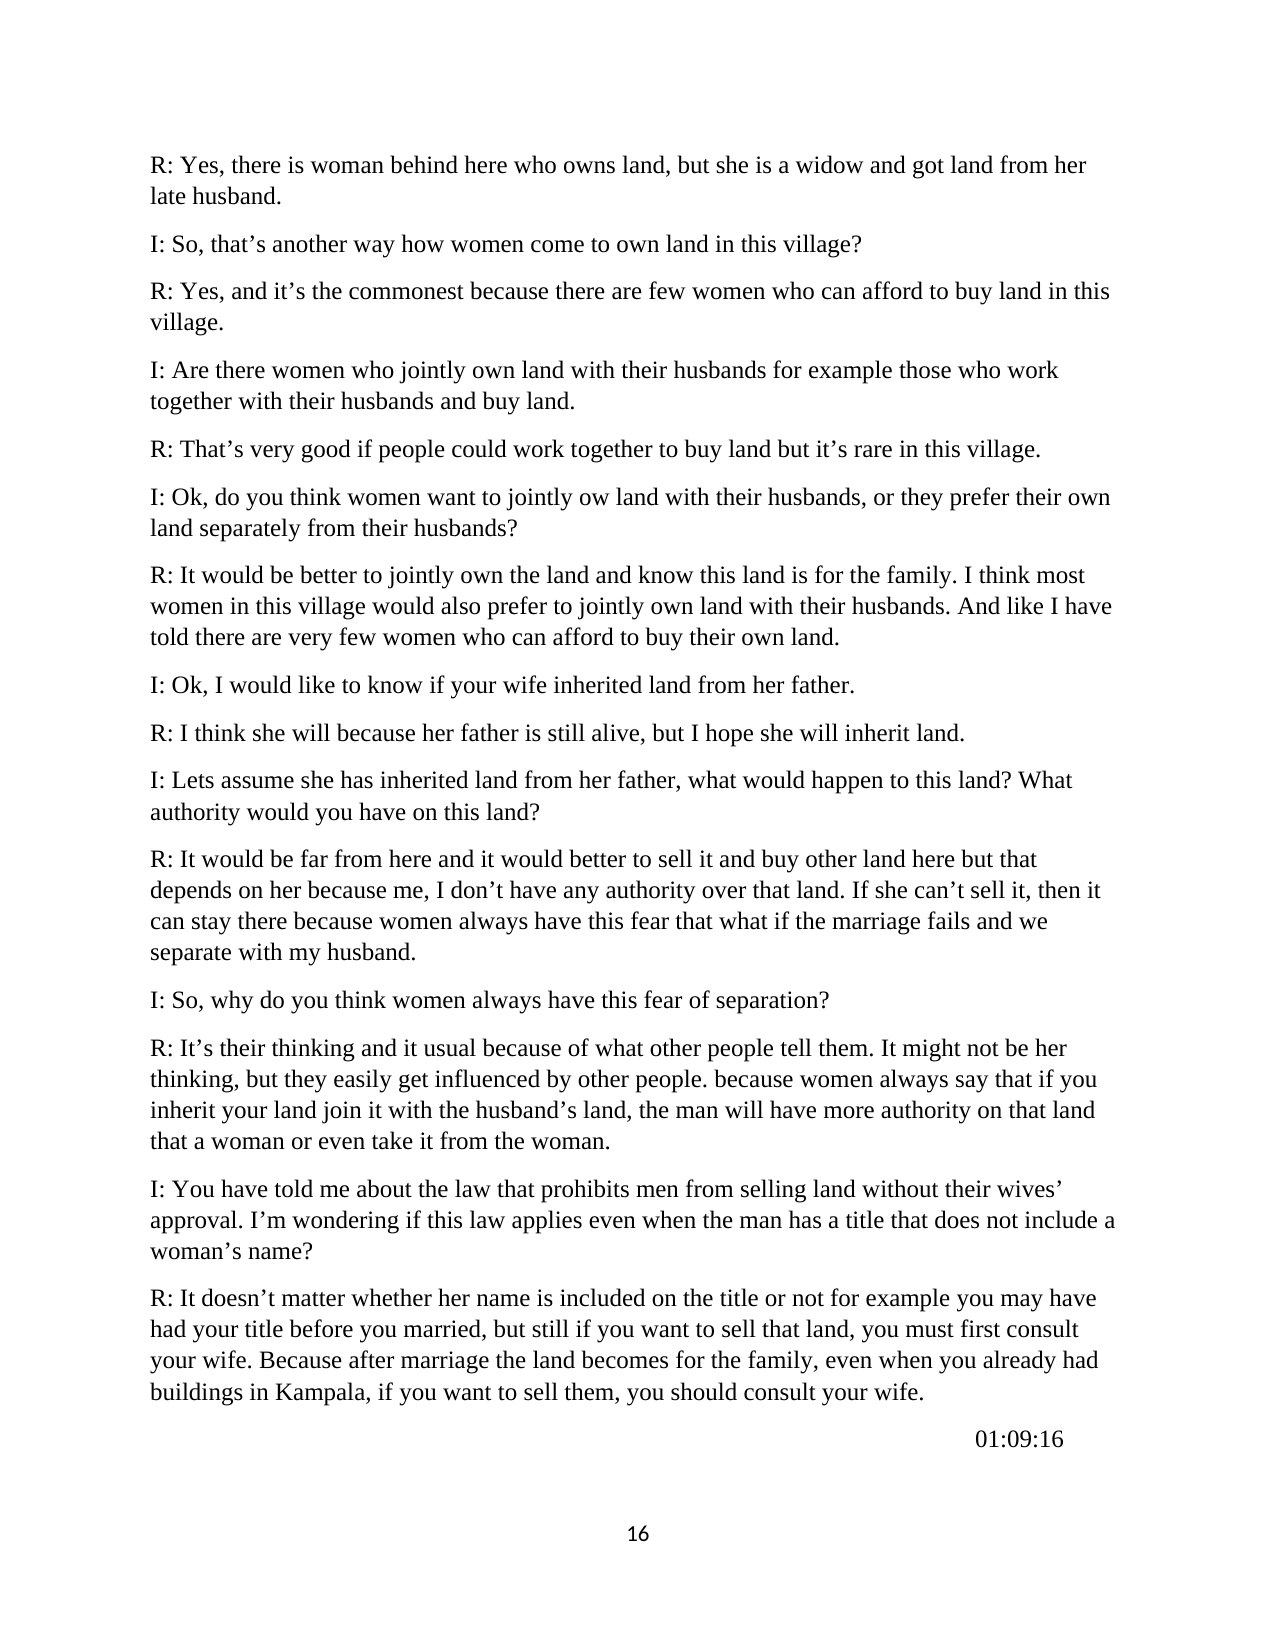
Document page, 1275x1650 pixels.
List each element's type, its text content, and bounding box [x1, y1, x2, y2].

text I: So, why do you think women always have this fear of separation? [150, 985, 1125, 1014]
text I: Ok, I would like to know if your wife inherited land from her father. [150, 670, 1125, 699]
text R: I think she will because her father is still alive, but I hope she will inherit land. [150, 718, 1125, 747]
text R: Yes, there is woman behind here who owns land, but she is a widow and got land from her late husband. [150, 150, 1125, 210]
text I: So, that’s another way how women come to own land in this village? [150, 229, 1125, 257]
text I: You have told me about the law that prohibits men from selling land without their wives’ approval. I’m wondering if this law applies even when the man has a title that does not include a woman’s name? [150, 1174, 1125, 1264]
text 01:09:16 [975, 1424, 1125, 1453]
text R: It would be far from here and it would better to sell it and buy other land here but that depends on her because me, I don’t have any authority over that land. If she can’t sell it, then it can stay there because women always have this fear that what if the marriage fails and we separate with my husband. [150, 844, 1125, 966]
text R: It’s their thinking and it usual because of what other people tell them. It might not be her thinking, but they easily get influenced by other people. because women always say that if you inherit your land join it with the husband’s land, the man will have more authority on that land that a woman or even take it from the woman. [150, 1033, 1125, 1155]
text I: Ok, do you think women want to jointly ow land with their husbands, or they prefer their own land separately from their husbands? [150, 482, 1125, 541]
text R: Yes, and it’s the commonest because there are few women who can afford to buy land in this village. [150, 276, 1125, 336]
text R: It doesn’t matter whether her name is included on the title or not for example you may have had your title before you married, but still if you want to sell that land, you must first consult your wife. Because after marriage the land becomes for the family, even when you already had buildings in Kampala, if you want to sell them, you should consult your wife. [150, 1283, 1125, 1405]
text R: It would be better to jointly own the land and know this land is for the family. I think most women in this village would also prefer to jointly own land with their husbands. And like I have told there are very few women who can afford to buy their own land. [150, 560, 1125, 651]
text R: That’s very good if people could work together to buy land but it’s rare in this village. [150, 434, 1125, 463]
text I: Are there women who jointly own land with their husbands for example those who work together with their husbands and buy land. [150, 355, 1125, 415]
text I: Lets assume she has inherited land from her father, what would happen to this land? What authority would you have on this land? [150, 766, 1125, 825]
